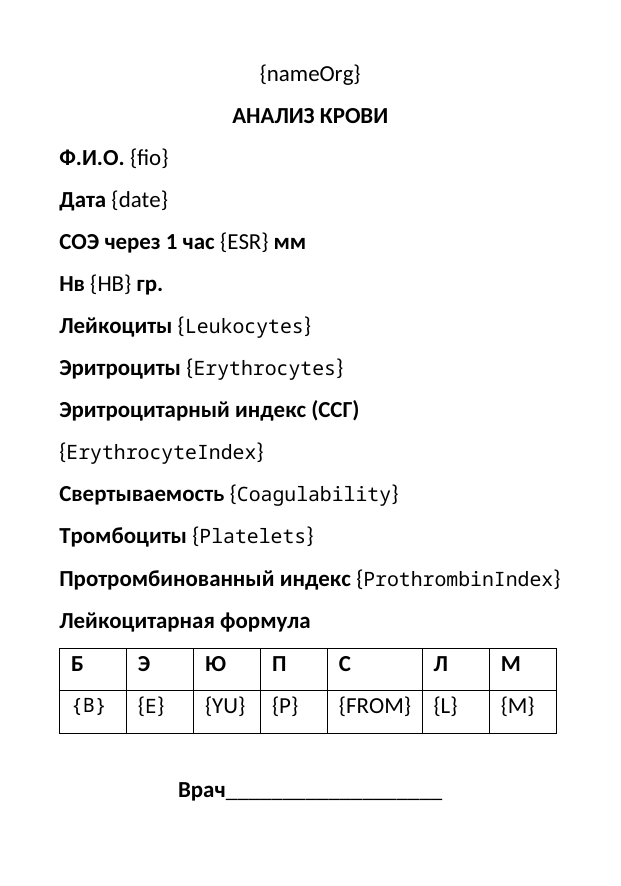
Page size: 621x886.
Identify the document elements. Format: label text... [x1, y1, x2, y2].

table_header С [328, 649, 422, 690]
text Тромбоциты {Platelets} [59, 522, 561, 550]
table_cell {P} [261, 691, 327, 732]
table_header Б [60, 649, 126, 690]
table_header Л [423, 649, 489, 690]
text Лейкоциты {Leukocytes} [59, 311, 561, 339]
table_cell {FROM} [328, 691, 422, 732]
table_cell {M} [490, 691, 556, 732]
text Протромбинованный индекс {ProthrombinIndex} [59, 564, 561, 592]
text Врач___________________ [59, 776, 561, 803]
text Эритроциты {Erythrocytes} [59, 353, 561, 381]
text Ф.И.О. {fio} [59, 143, 561, 171]
table_header М [490, 649, 556, 690]
text АНАЛИЗ КРОВИ [59, 101, 561, 129]
table_header П [261, 649, 327, 690]
table_cell {B} [60, 691, 126, 732]
table_cell {E} [127, 691, 193, 732]
table_cell {L} [423, 691, 489, 732]
table_header Э [127, 649, 193, 690]
table_header Ю [194, 649, 260, 690]
text Эритроцитарный индекс (ССГ) {ErythrocyteIndex} [59, 395, 561, 465]
text СОЭ через 1 час {ESR} мм [59, 227, 561, 255]
text Лейкоцитарная формула [59, 606, 561, 634]
text Дата {date} [59, 185, 561, 213]
table_cell {YU} [194, 691, 260, 732]
text {nameOrg} [59, 59, 561, 87]
text Свертываемость {Coagulability} [59, 479, 561, 508]
text Нв {HB} гр. [59, 269, 561, 297]
